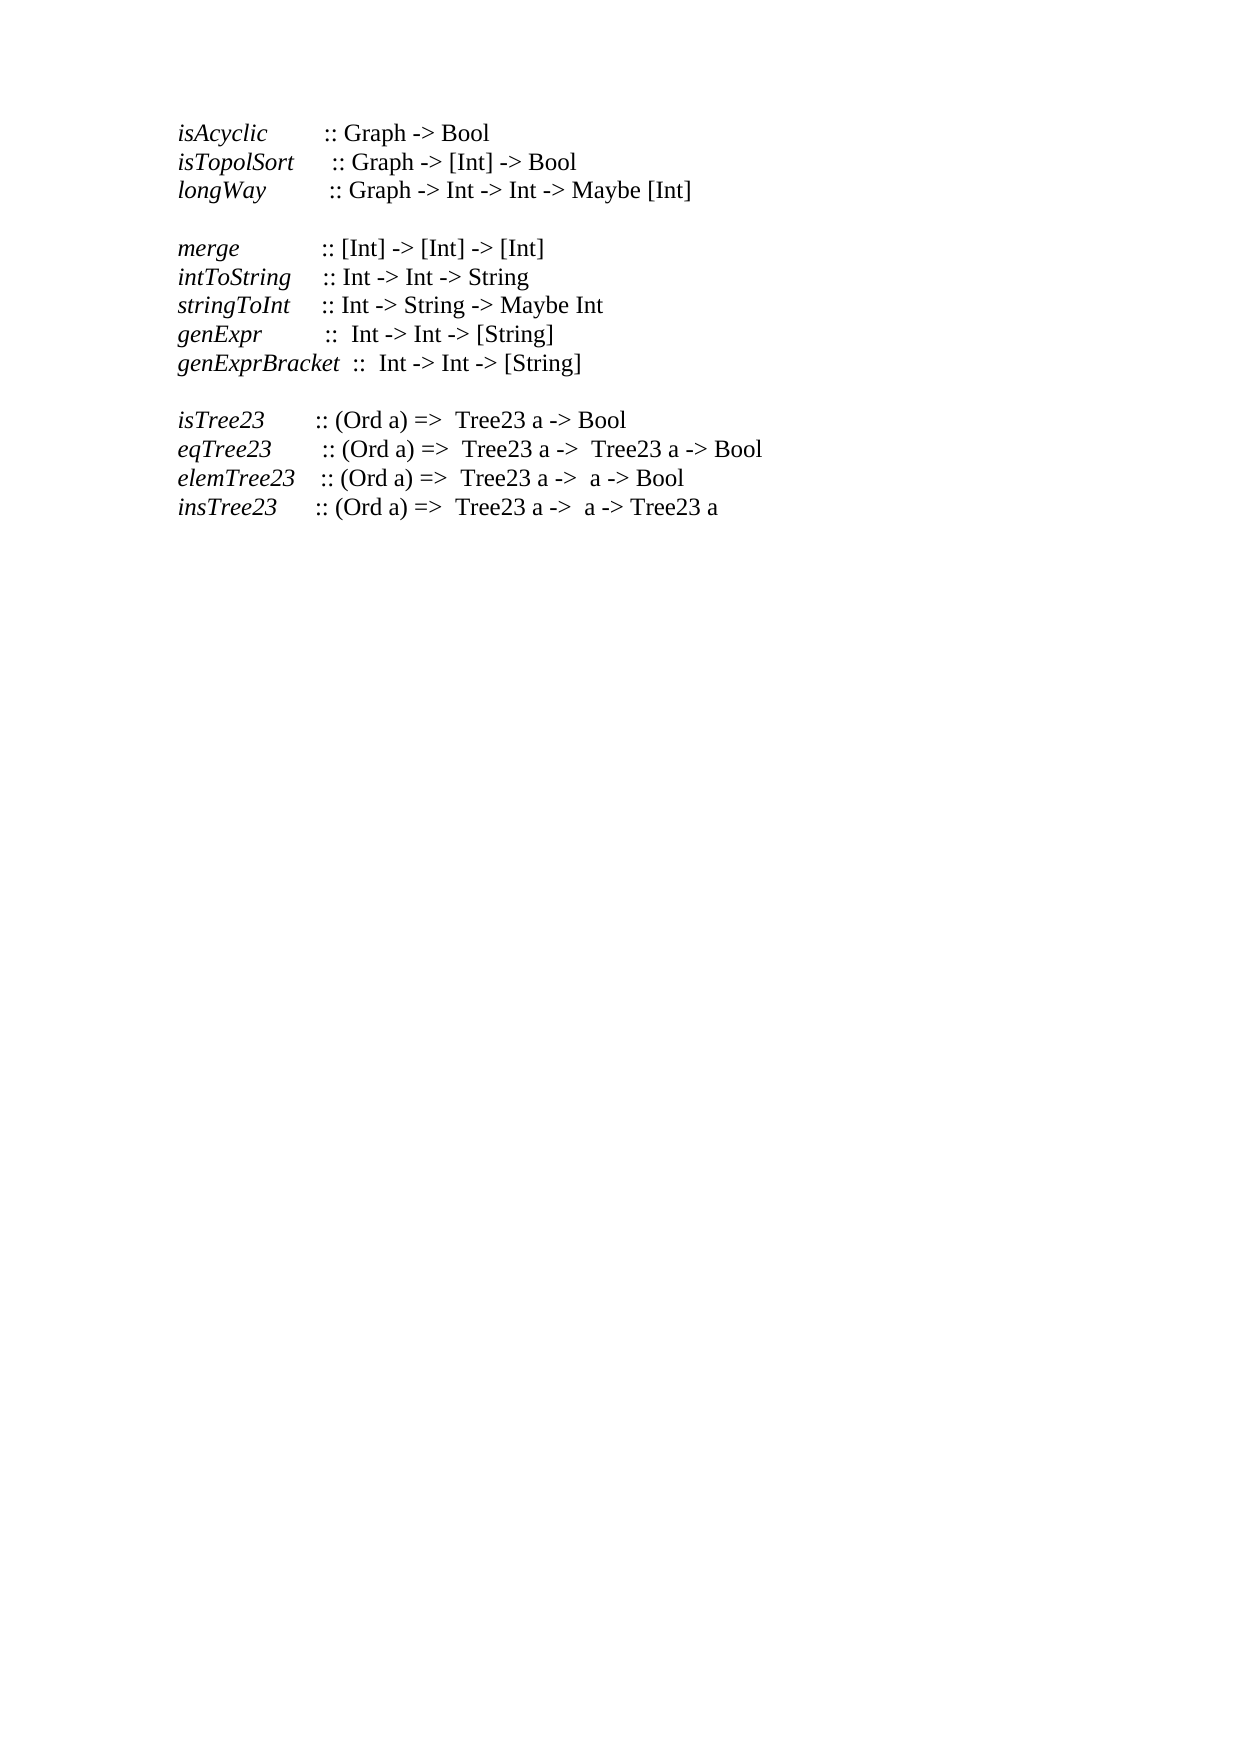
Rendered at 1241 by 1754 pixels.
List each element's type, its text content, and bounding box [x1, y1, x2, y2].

text isTree23 :: (Ord a) => Tree23 a -> Bool [177, 406, 1152, 434]
text merge :: [Int] -> [Int] -> [Int] [177, 233, 1152, 262]
text eqTree23 :: (Ord a) => Tree23 a -> Tree23 a -> Bool [177, 434, 1152, 463]
text insTree23 :: (Ord a) => Tree23 a -> a -> Tree23 a [177, 492, 1152, 521]
text genExpr :: Int -> Int -> [String] [177, 319, 1152, 348]
text isAcyclic :: Graph -> Bool [177, 118, 1152, 147]
text genExprBracket :: Int -> Int -> [String] [177, 348, 1152, 377]
text isTopolSort :: Graph -> [Int] -> Bool [177, 147, 1152, 176]
text intToString :: Int -> Int -> String [177, 262, 1152, 291]
text elemTree23 :: (Ord a) => Tree23 a -> a -> Bool [177, 463, 1152, 492]
text longWay :: Graph -> Int -> Int -> Maybe [Int] [177, 176, 1152, 204]
text stringToInt :: Int -> String -> Maybe Int [177, 291, 1152, 319]
